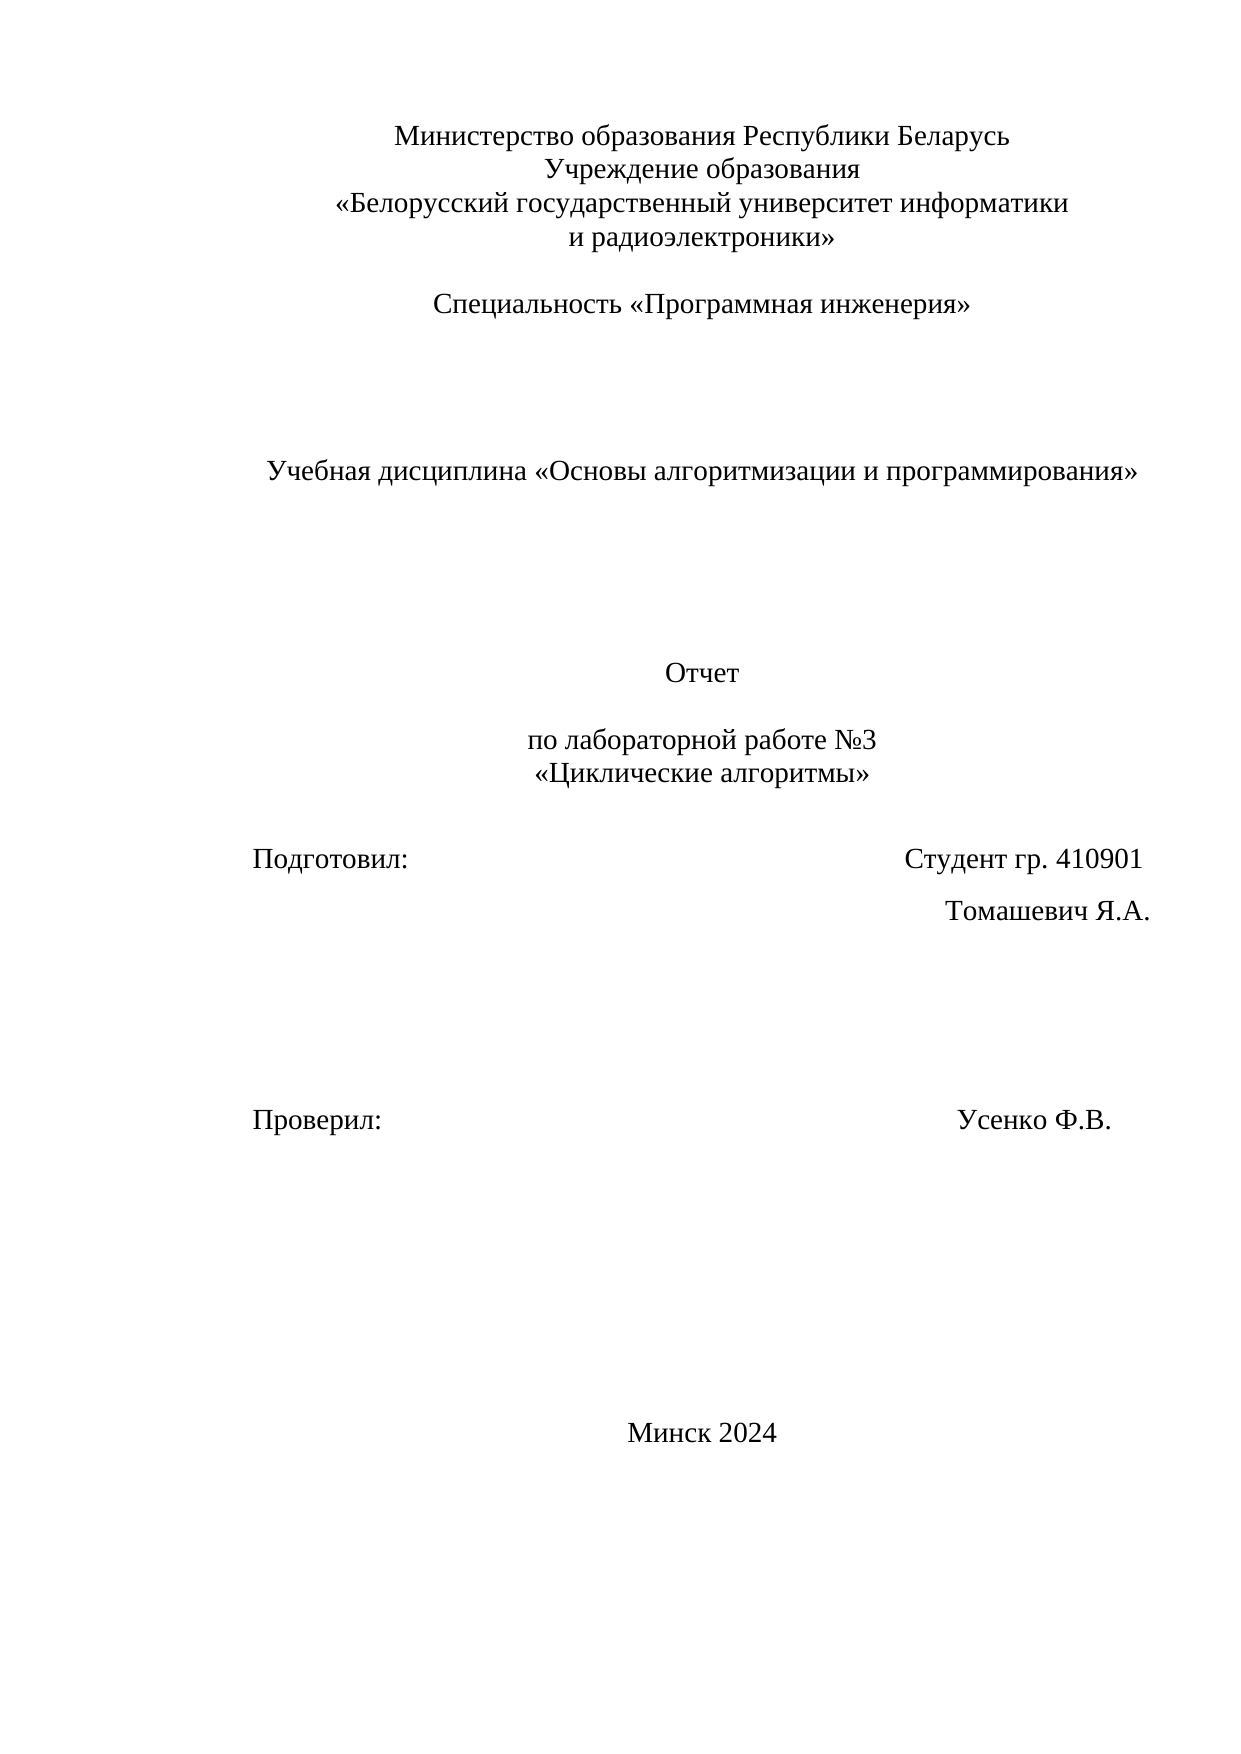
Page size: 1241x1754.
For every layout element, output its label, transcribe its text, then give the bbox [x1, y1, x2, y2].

text и радиоэлектроники» [177, 219, 1152, 252]
text Специальность «Программная инженерия» [177, 286, 1152, 319]
text Проверил: Усенко Ф.В. [177, 1102, 1152, 1136]
text по лабораторной работе №3 [177, 722, 1152, 755]
text Учебная дисциплина «Основы алгоритмизации и программирования» [177, 453, 1152, 487]
text Минск 2024 [177, 1415, 1152, 1449]
text Томашевич Я.А. [177, 893, 1152, 927]
text Министерство образования Республики Беларусь [177, 118, 1152, 152]
text Подготовил: Студент гр. 410901 [177, 841, 1152, 875]
text Отчет [177, 655, 1152, 688]
text «Белорусский государственный университет информатики [177, 185, 1152, 219]
text Учреждение образования [177, 152, 1152, 185]
text «Циклические алгоритмы» [177, 755, 1152, 789]
